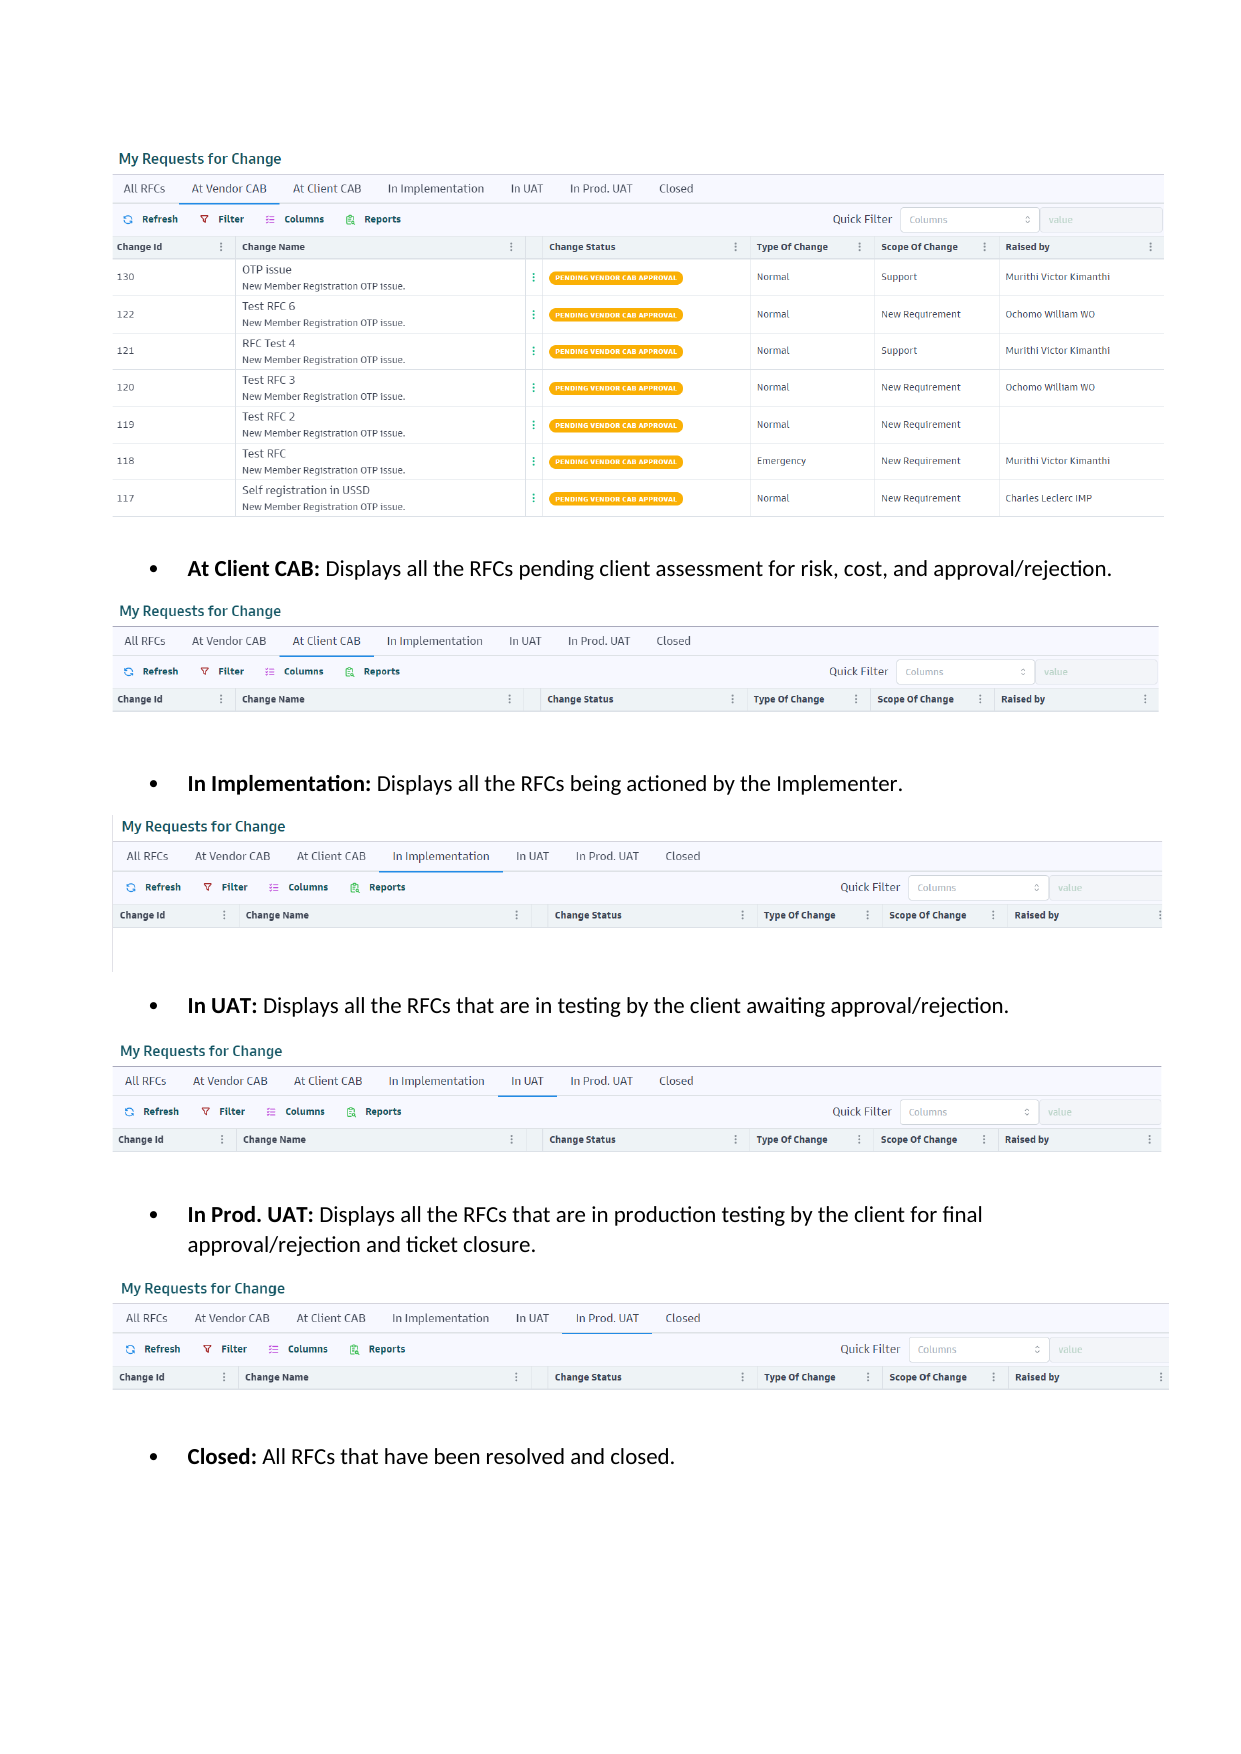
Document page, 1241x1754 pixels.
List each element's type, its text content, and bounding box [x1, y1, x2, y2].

list Closed: All RFCs that have been resolved and closed. [150, 1442, 1128, 1470]
picture [112, 1037, 1162, 1182]
list In UAT: Displays all the RFCs that are in testing by the client awaiting approval/rejection. [150, 991, 1128, 1019]
list In Implementation: Displays all the RFCs being actioned by the Implementer. [150, 769, 1128, 797]
picture [112, 150, 1164, 535]
picture [112, 600, 1159, 750]
list In Prod. UAT: Displays all the RFCs that are in production testing by the client for final approval/rejection and ticket closure. [150, 1200, 1128, 1258]
picture [112, 815, 1163, 972]
picture [112, 1277, 1169, 1423]
list At Client CAB: Displays all the RFCs pending client assessment for risk, cost, and approval/rejection. [150, 554, 1128, 582]
